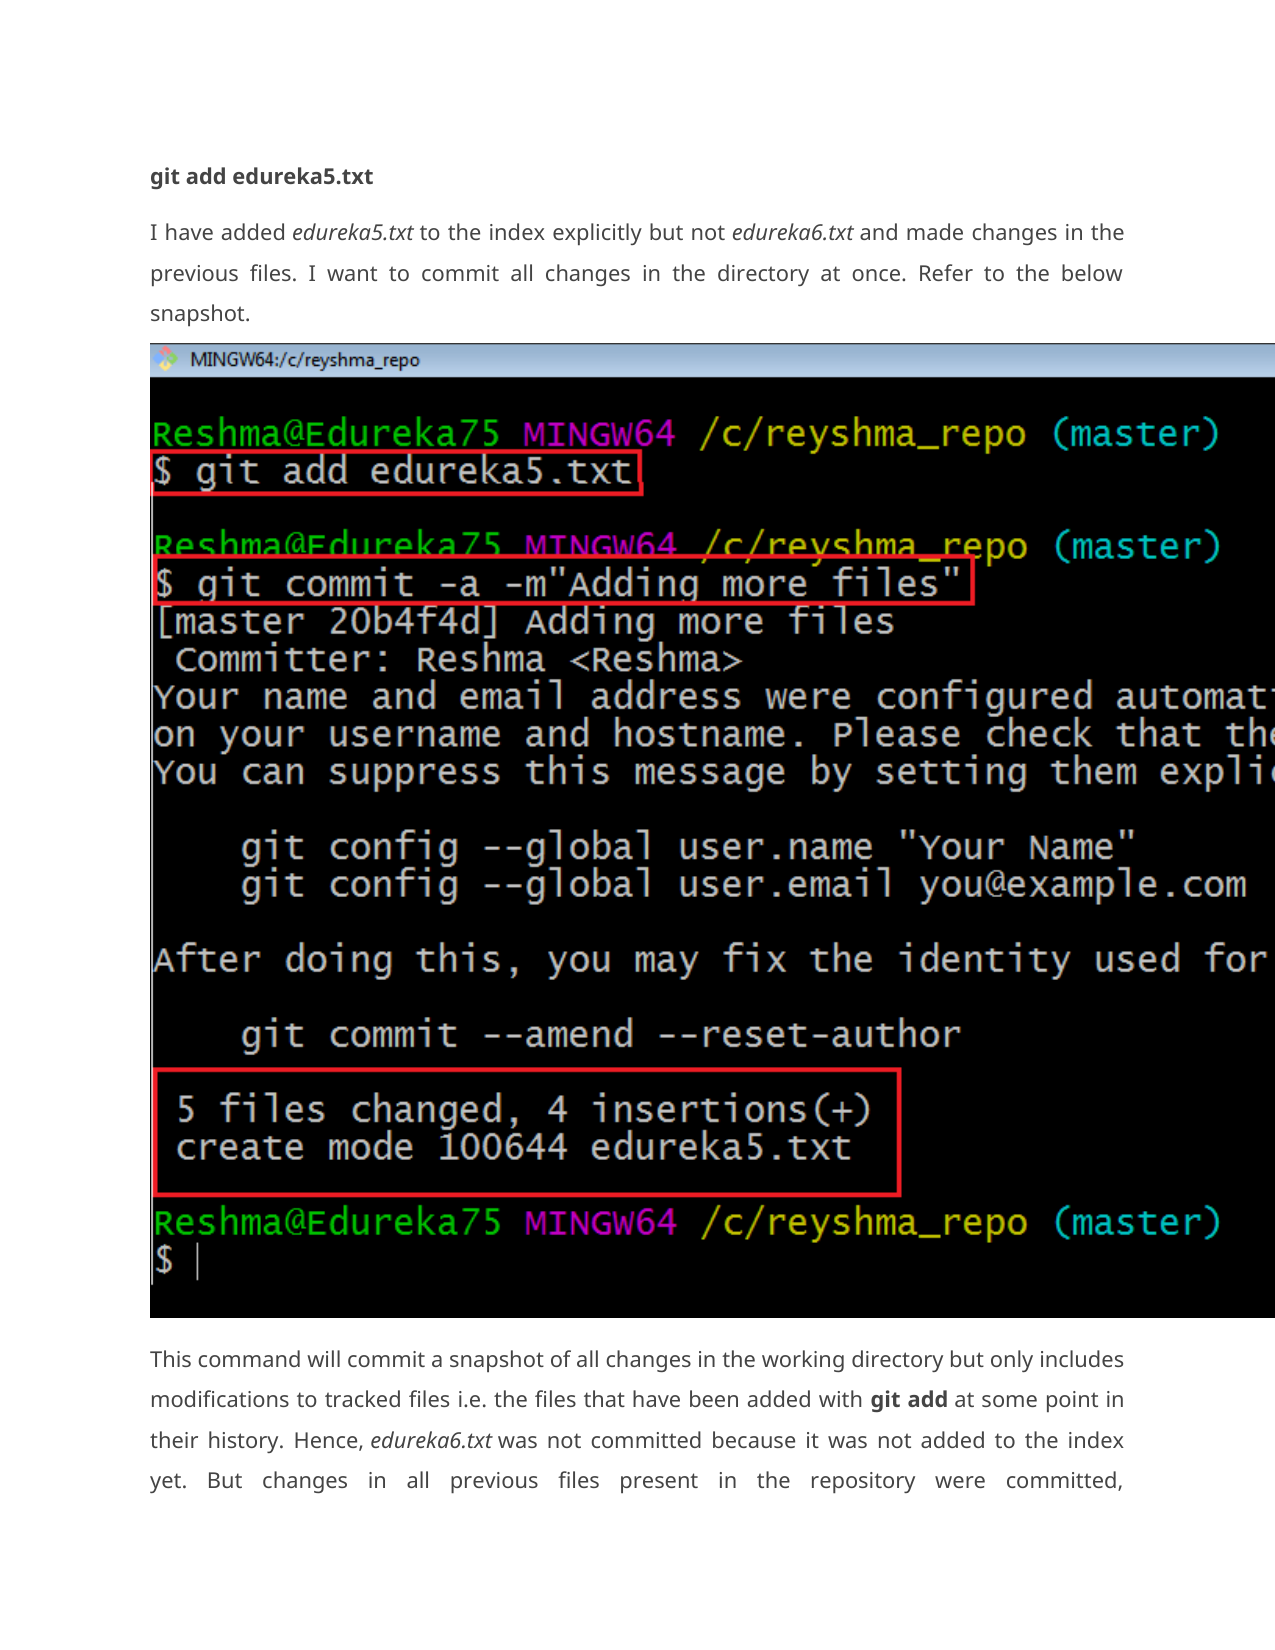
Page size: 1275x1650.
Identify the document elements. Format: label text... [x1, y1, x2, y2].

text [150, 1333, 1125, 1495]
text git add edureka5.txt [150, 150, 1125, 191]
picture [150, 343, 1275, 1318]
text I have added edureka5.txt to the index explicitly but not edureka6.txt and made changes in the previous files. I want to commit all changes in the directory at once. Refer to the below snapshot. [150, 206, 1125, 328]
